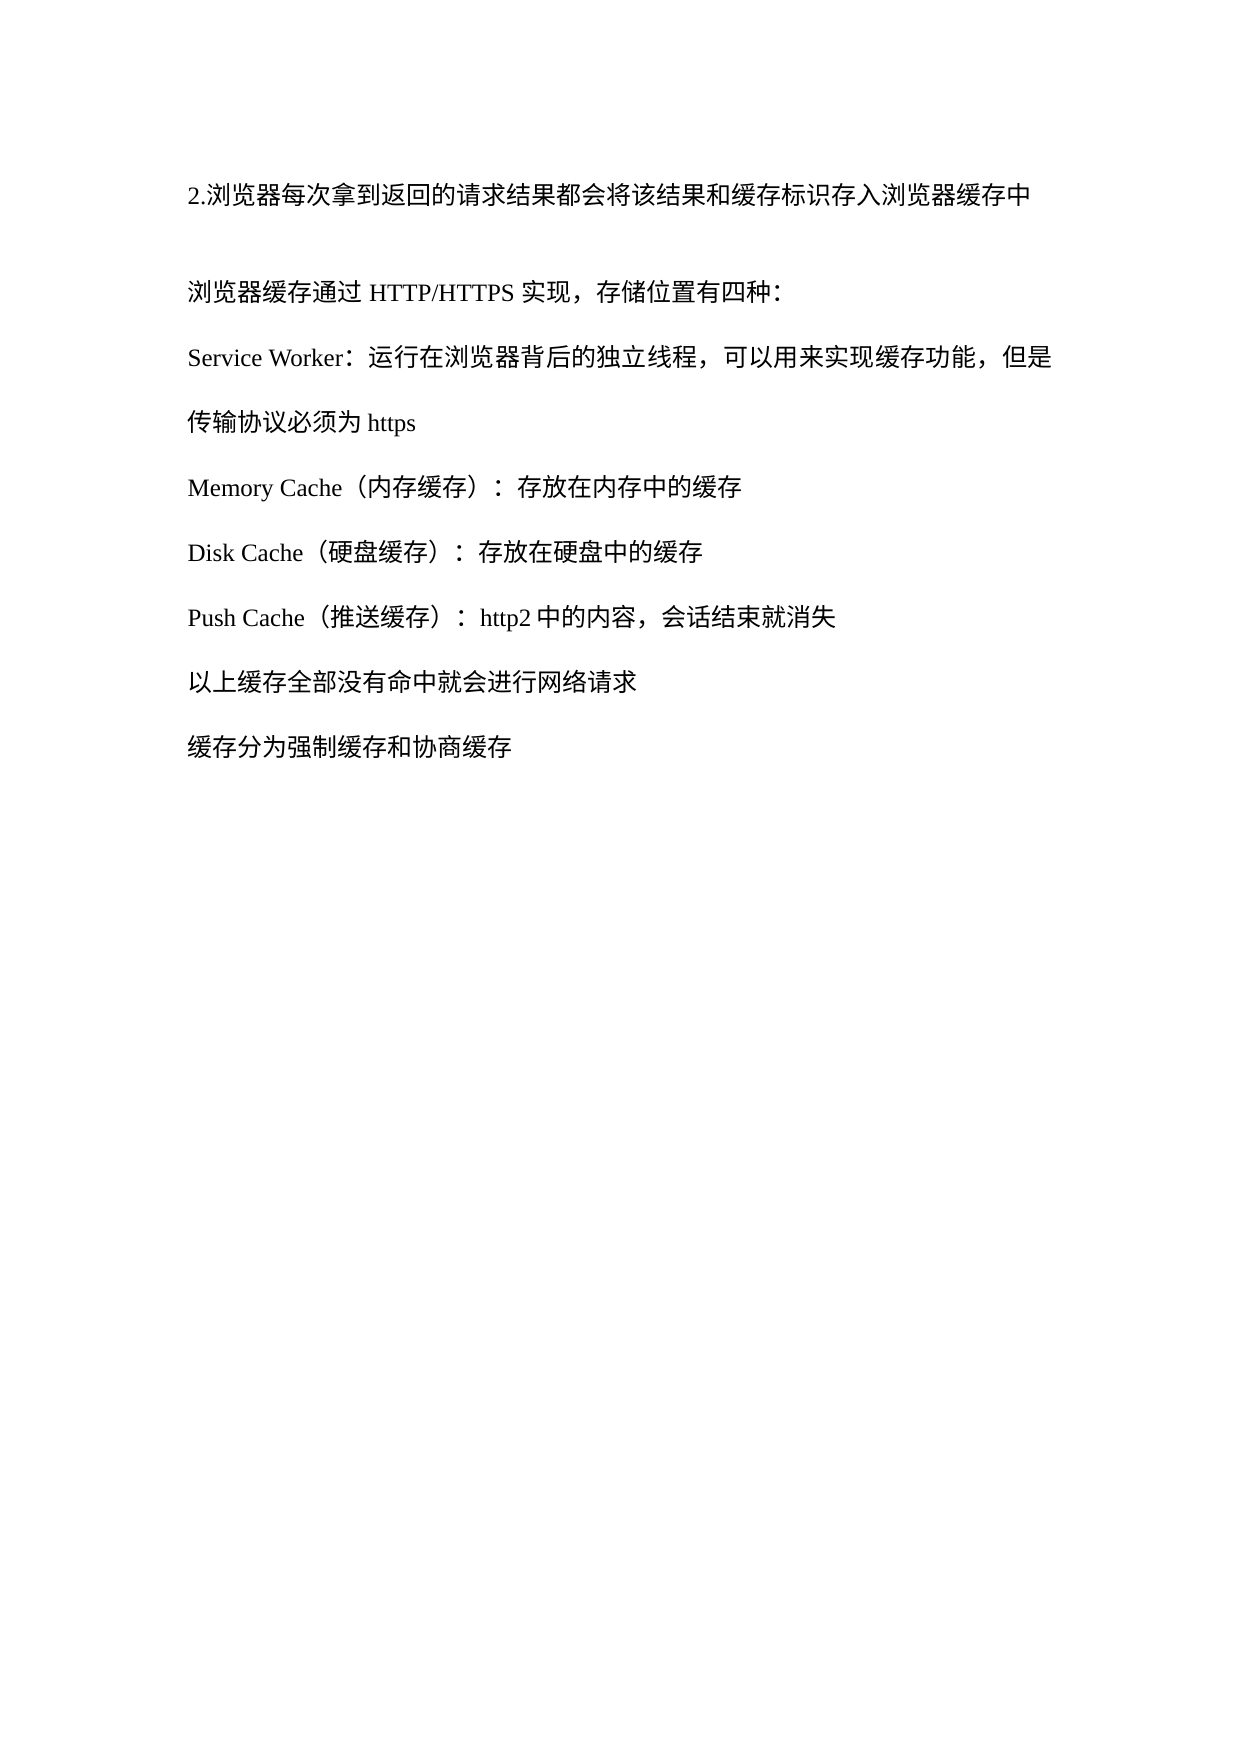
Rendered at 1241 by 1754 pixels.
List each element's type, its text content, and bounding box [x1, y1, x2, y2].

text Service Worker：运行在浏览器背后的独立线程，可以用来实现缓存功能，但是传输协议必须为https [187, 324, 1053, 454]
text Push Cache（推送缓存）：http2中的内容，会话结束就消失 [187, 584, 1053, 649]
text 2.浏览器每次拿到返回的请求结果都会将该结果和缓存标识存入浏览器缓存中 [187, 162, 1053, 227]
text 缓存分为强制缓存和协商缓存 [187, 714, 1053, 779]
text Memory Cache（内存缓存）：存放在内存中的缓存 [187, 454, 1053, 519]
text 浏览器缓存通过 HTTP/HTTPS 实现，存储位置有四种： [187, 259, 1053, 324]
text Disk Cache（硬盘缓存）：存放在硬盘中的缓存 [187, 519, 1053, 584]
text 以上缓存全部没有命中就会进行网络请求 [187, 649, 1053, 714]
